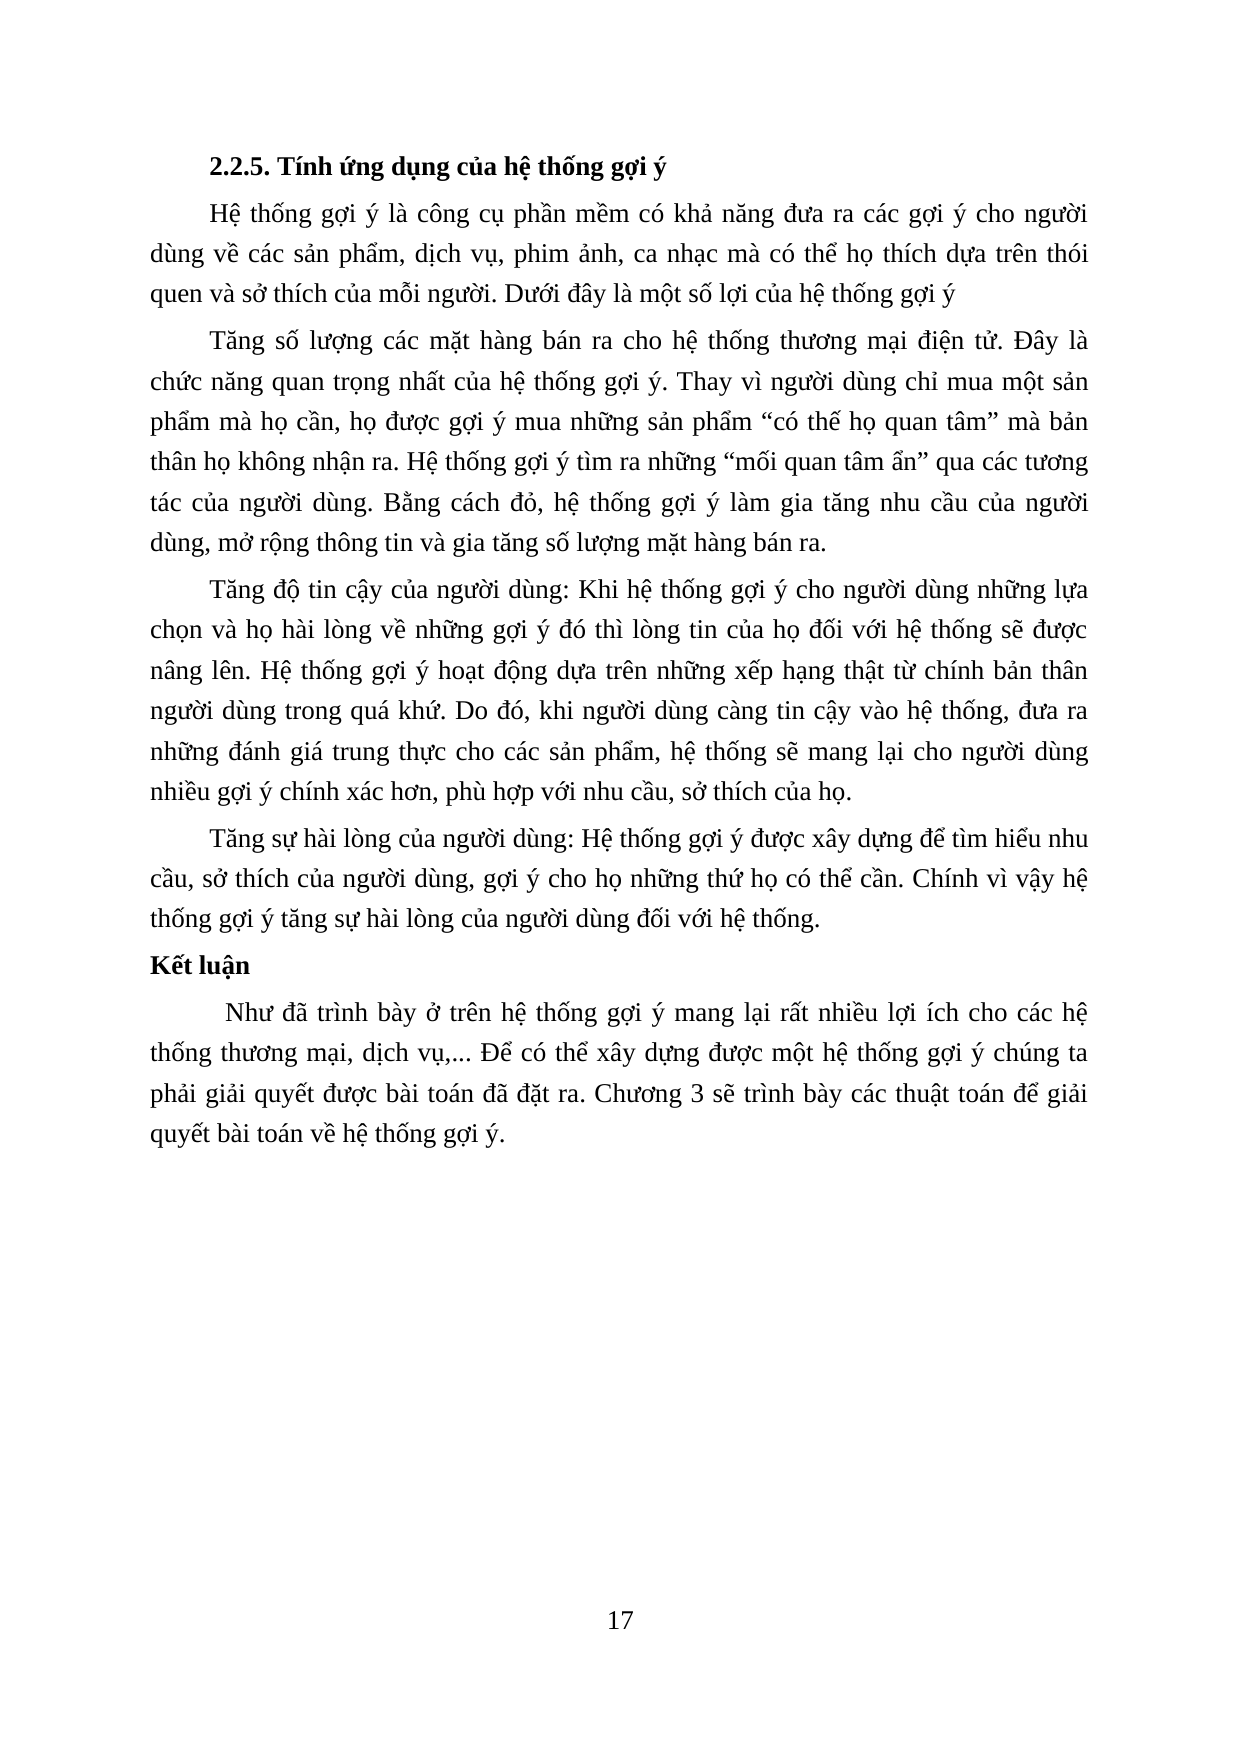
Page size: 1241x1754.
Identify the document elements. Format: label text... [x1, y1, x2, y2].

text Tăng số lượng các mặt hàng bán ra cho hệ thống thương mại điện tử. Đây là chức năng quan trọng nhất của hệ thống gợi ý. Thay vì người dùng chỉ mua một sản phẩm mà họ cần, họ được gợi ý mua những sản phẩm “có thế họ quan tâm” mà bản thân họ không nhận ra. Hệ thống gợi ý tìm ra những “mối quan tâm ẩn” qua các tương tác của người dùng. Bằng cách đỏ, hệ thống gợi ý làm gia tăng nhu cầu của người dùng, mở rộng thông tin và gia tăng số lượng mặt hàng bán ra. [150, 324, 1090, 557]
text Tăng độ tin cậy của người dùng: Khi hệ thống gợi ý cho người dùng những lựa chọn và họ hài lòng về những gợi ý đó thì lòng tin của họ đối với hệ thống sẽ được nâng lên. Hệ thống gợi ý hoạt động dựa trên những xếp hạng thật từ chính bản thân người dùng trong quá khứ. Do đó, khi người dùng càng tin cậy vào hệ thống, đưa ra những đánh giá trung thực cho các sản phẩm, hệ thống sẽ mang lại cho người dùng nhiều gợi ý chính xác hơn, phù hợp với nhu cầu, sở thích của họ. [150, 573, 1090, 806]
text Tăng sự hài lòng của người dùng: Hệ thống gợi ý được xây dựng để tìm hiểu nhu cầu, sở thích của người dùng, gợi ý cho họ những thứ họ có thể cần. Chính vì vậy hệ thống gợi ý tăng sự hài lòng của người dùng đối với hệ thống. [150, 822, 1090, 934]
text Như đã trình bày ở trên hệ thống gợi ý mang lại rất nhiều lợi ích cho các hệ thống thương mại, dịch vụ,... Để có thể xây dựng được một hệ thống gợi ý chúng ta phải giải quyết được bài toán đã đặt ra. Chương 3 sẽ trình bày các thuật toán để giải quyết bài toán về hệ thống gợi ý. [150, 996, 1090, 1148]
subtitle 2.2.5. Tính ứng dụng của hệ thống gợi ý [150, 150, 1090, 181]
text Kết luận [150, 949, 1090, 980]
text Hệ thống gợi ý là công cụ phần mềm có khả năng đưa ra các gợi ý cho người dùng về các sản phẩm, dịch vụ, phim ảnh, ca nhạc mà có thể họ thích dựa trên thói quen và sở thích của mỗi người. Dưới đây là một số lợi của hệ thống gợi ý [150, 197, 1090, 309]
